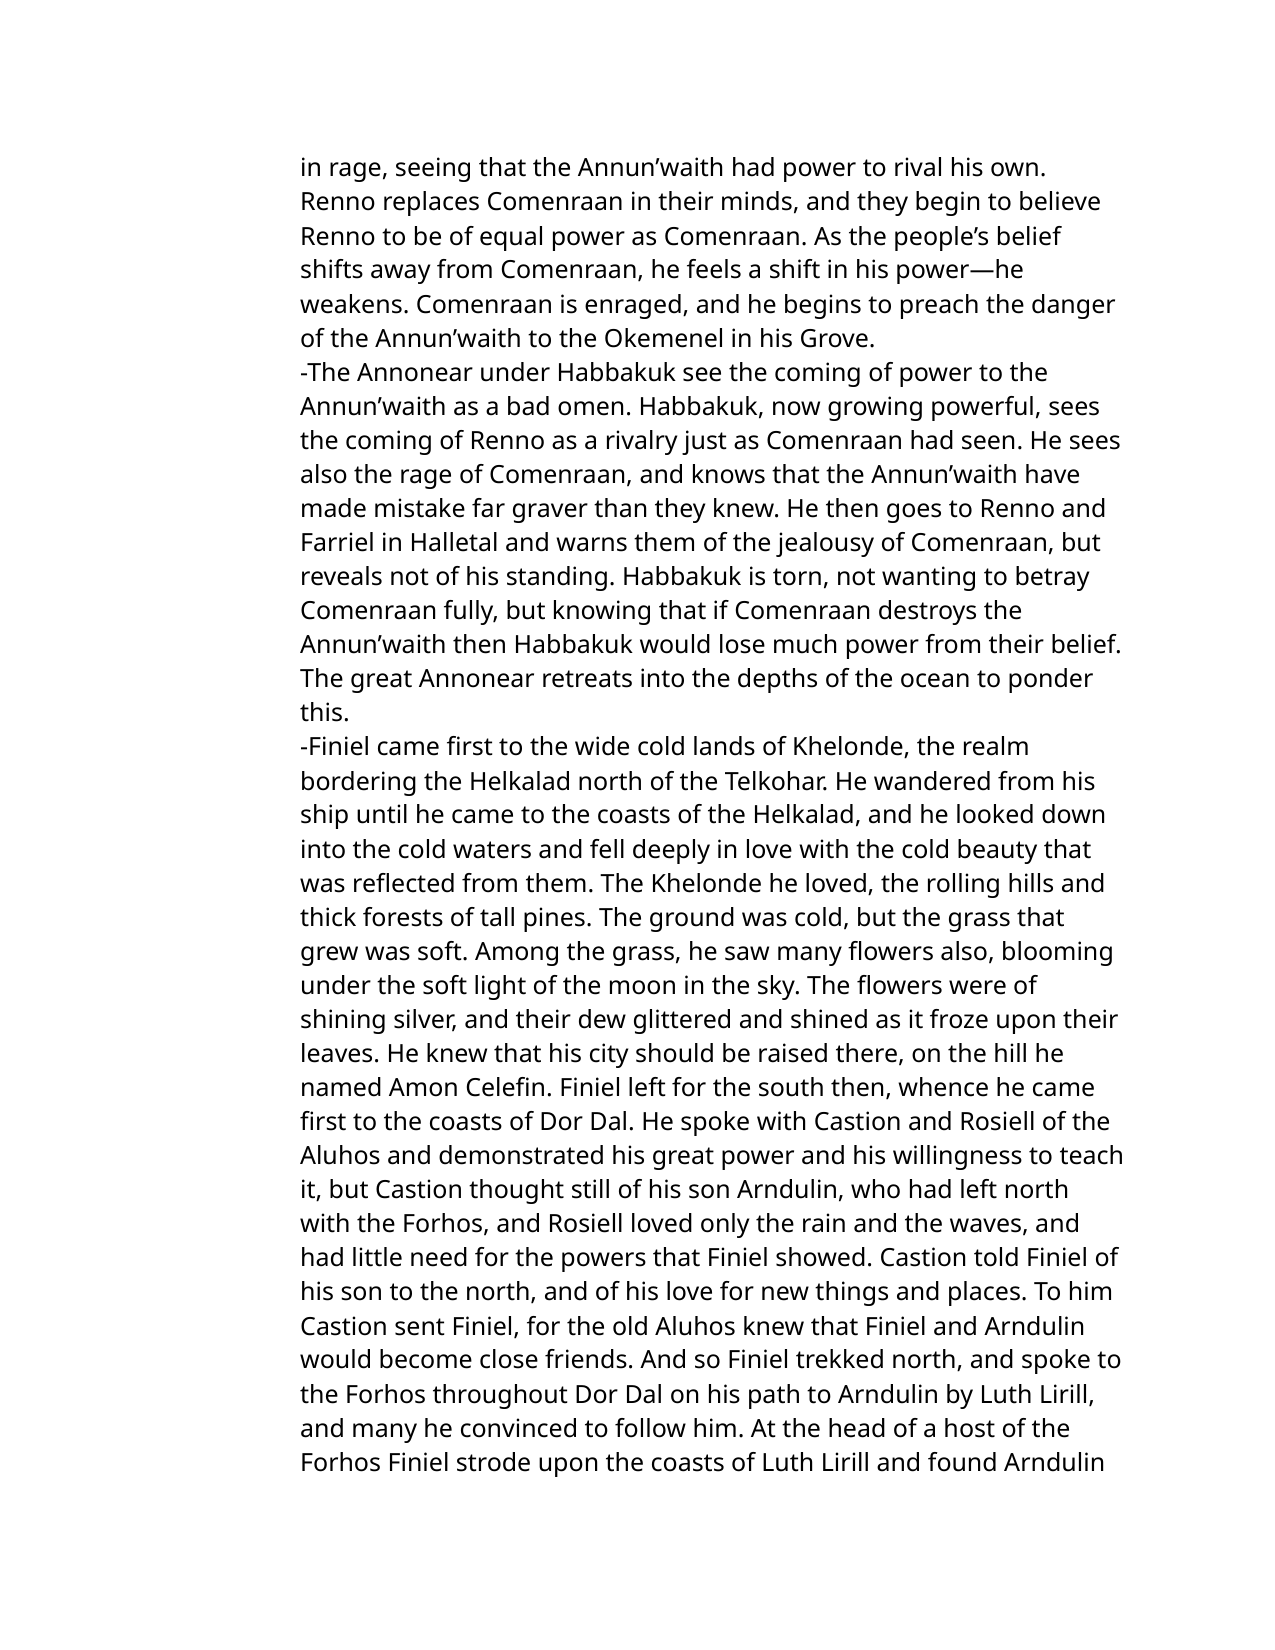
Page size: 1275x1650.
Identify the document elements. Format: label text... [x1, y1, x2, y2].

text -The Annonear under Habbakuk see the coming of power to the Annun’waith as a bad omen. Habbakuk, now growing powerful, sees the coming of Renno as a rivalry just as Comenraan had seen. He sees also the rage of Comenraan, and knows that the Annun’waith have made mistake far graver than they knew. He then goes to Renno and Farriel in Halletal and warns them of the jealousy of Comenraan, but reveals not of his standing. Habbakuk is torn, not wanting to betray Comenraan fully, but knowing that if Comenraan destroys the Annun’waith then Habbakuk would lose much power from their belief. The great Annonear retreats into the depths of the ocean to ponder this. [300, 354, 1125, 729]
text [300, 729, 1125, 1478]
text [300, 150, 1125, 354]
